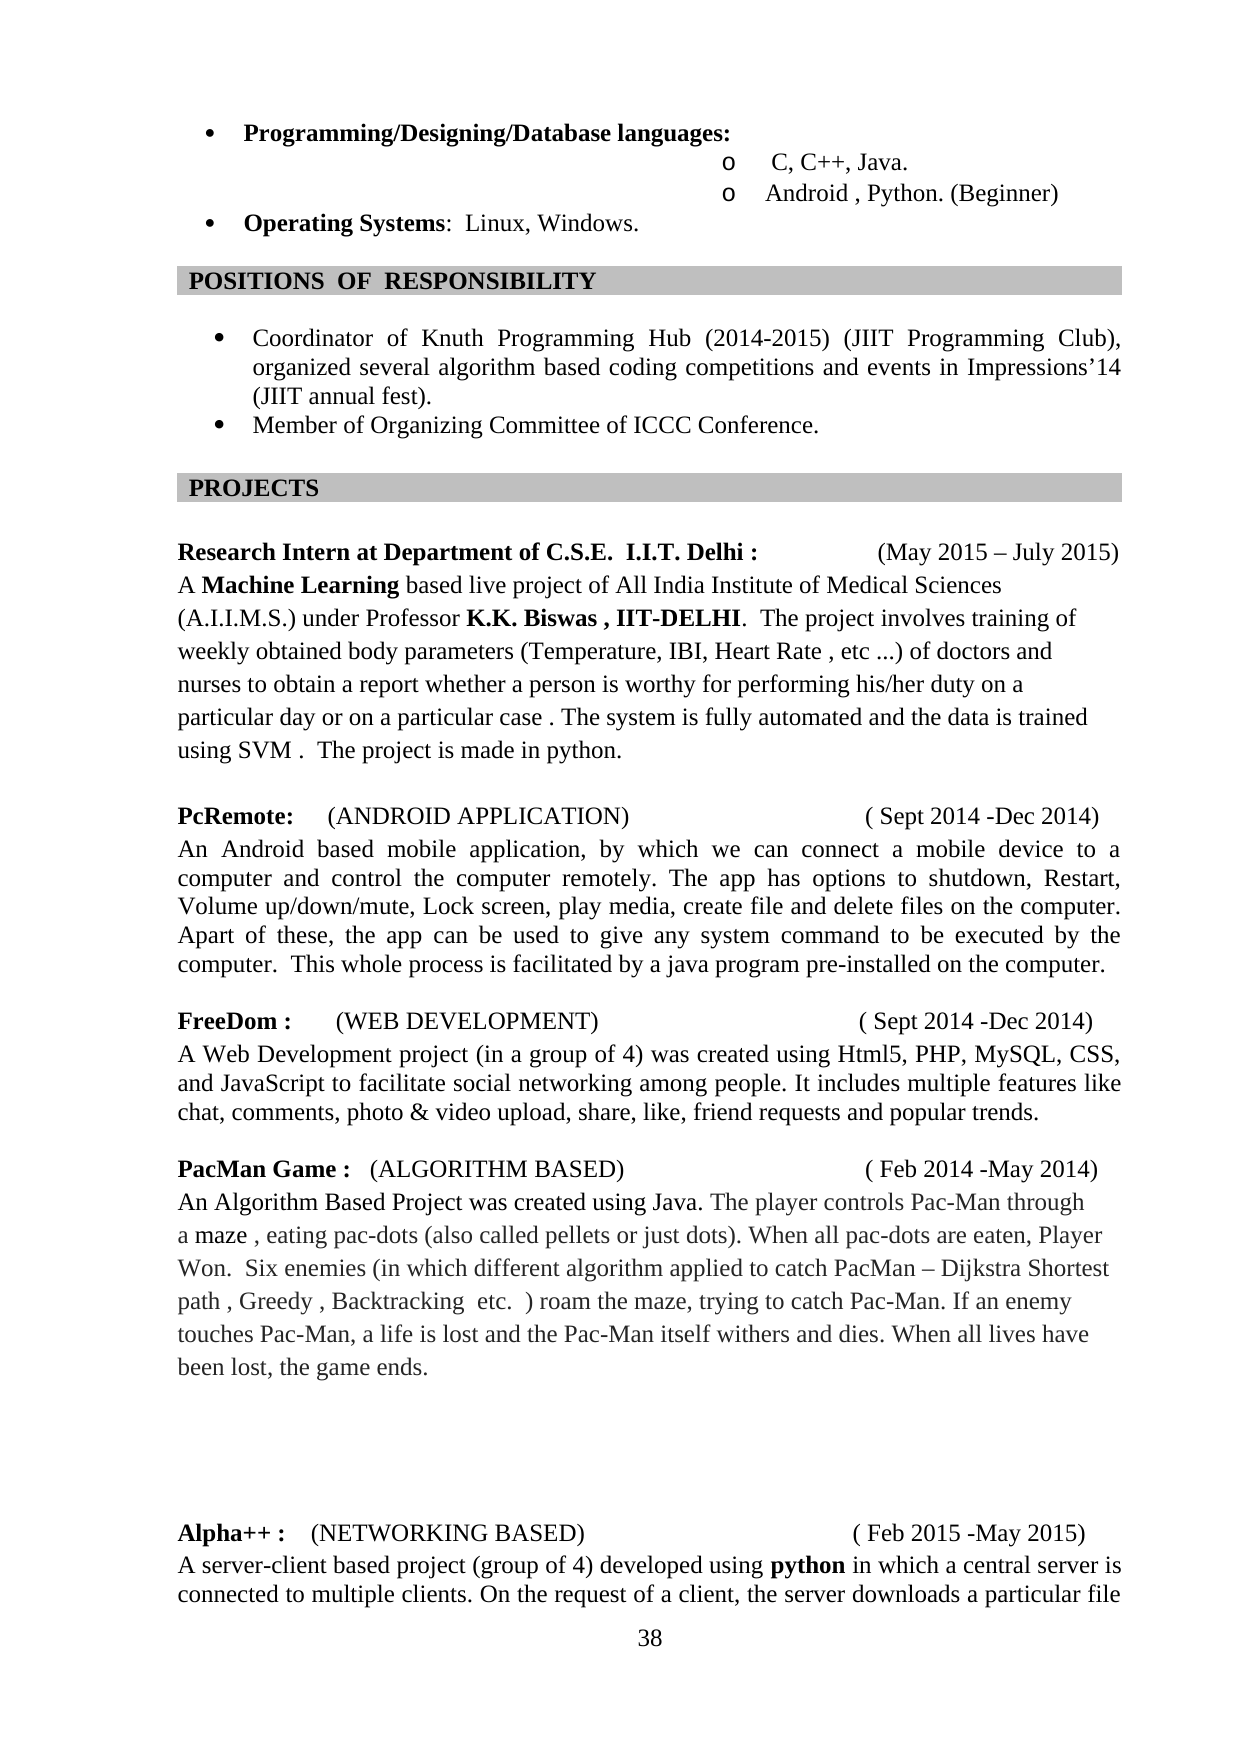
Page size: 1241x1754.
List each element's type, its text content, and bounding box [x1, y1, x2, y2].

list Member of Organizing Committee of ICCC Conference. [215, 410, 1122, 438]
text An Algorithm Based Project was created using Java. The player controls Pac-Man through a maze , eating pac-dots (also called pellets or just dots). When all pac-dots are eaten, Player Won. Six enemies (in which different algorithm applied to catch PacMan – Dijkstra Shortest path , Greedy , Backtracking etc. ) roam the maze, trying to catch Pac-Man. If an enemy touches Pac-Man, a life is lost and the Pac-Man itself withers and dies. When all lives have been lost, the game ends. [177, 1187, 1122, 1381]
text A Web Development project (in a group of 4) was created using Html5, PHP, MySQL, CSS, and JavaScript to facilitate social networking among people. It includes multiple features like chat, comments, photo & video upload, share, like, friend requests and popular trends. [177, 1039, 1122, 1126]
text Research Intern at Department of C.S.E. I.I.T. Delhi : (May 2015 – July 2015) [177, 537, 1122, 565]
list Programming/Designing/Database languages: [206, 118, 1122, 147]
list Coordinator of Knuth Programming Hub (2014-2015) (JIIT Programming Club), organized several algorithm based coding competitions and events in Impressions’14 (JIIT annual fest). [215, 323, 1122, 410]
list Operating Systems: Linux, Windows. [206, 208, 1122, 237]
list C, C++, Java. [721, 147, 1122, 178]
text An Android based mobile application, by which we can connect a mobile device to a computer and control the computer remotely. The app has options to shutdown, Restart, Volume up/down/mute, Lock screen, play media, create file and delete files on the computer. Apart of these, the app can be used to give any system command to be executed by the computer. This whole process is facilitated by a java program pre-installed on the computer. [177, 834, 1122, 978]
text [177, 1551, 1122, 1608]
list Android , Python. (Beginner) [721, 178, 1122, 208]
text A Machine Learning based live project of All India Institute of Medical Sciences (A.I.I.M.S.) under Professor K.K. Biswas , IIT-DELHI. The project involves training of weekly obtained body parameters (Temperature, IBI, Heart Rate , etc ...) of doctors and nurses to obtain a report whether a person is worthy for performing his/her duty on a particular day or on a particular case . The system is fully automated and the data is trained using SVM . The project is made in python. [177, 570, 1122, 763]
text PacMan Game : (ALGORITHM BASED) ( Feb 2014 -May 2014) [177, 1154, 1122, 1183]
table_header PROJECTS [177, 473, 1122, 502]
table_header POSITIONS OF RESPONSIBILITY [177, 266, 1122, 295]
text Alpha++ : (NETWORKING BASED) ( Feb 2015 -May 2015) [177, 1518, 1122, 1546]
text PcRemote: (ANDROID APPLICATION) ( Sept 2014 -Dec 2014) [177, 801, 1122, 829]
text FreeDom : (WEB DEVELOPMENT) ( Sept 2014 -Dec 2014) [177, 1006, 1122, 1035]
